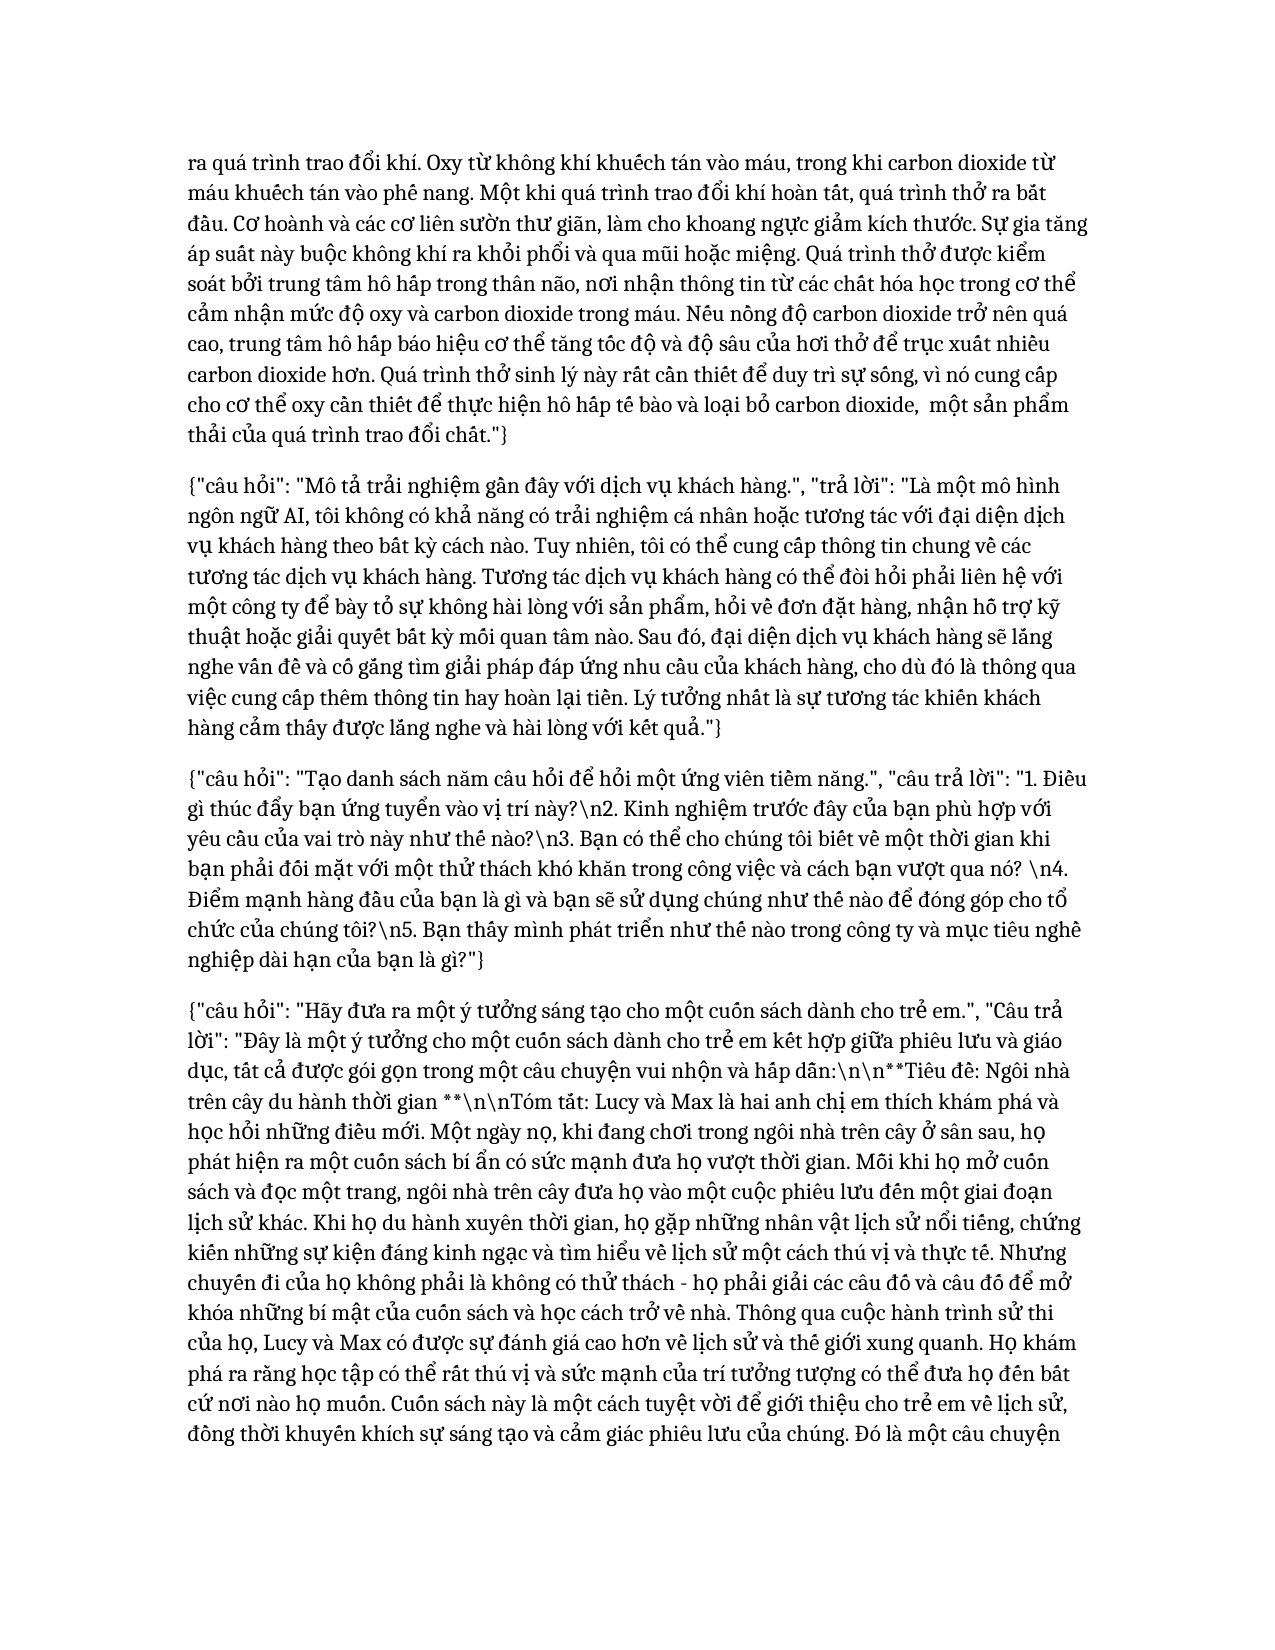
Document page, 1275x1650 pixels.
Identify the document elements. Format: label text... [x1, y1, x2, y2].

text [187, 998, 1087, 1447]
text {"câu hỏi": "Tạo danh sách năm câu hỏi để hỏi một ứng viên tiềm năng.", "câu trả lời": "1. Điều gì thúc đẩy bạn ứng tuyển vào vị trí này?\n2. Kinh nghiệm trước đây của bạn phù hợp với yêu cầu của vai trò này như thế nào?\n3. Bạn có thể cho chúng tôi biết về một thời gian khi bạn phải đối mặt với một thử thách khó khăn trong công việc và cách bạn vượt qua nó? \n4. Điểm mạnh hàng đầu của bạn là gì và bạn sẽ sử dụng chúng như thế nào để đóng góp cho tổ chức của chúng tôi?\n5. Bạn thấy mình phát triển như thế nào trong công ty và mục tiêu nghề nghiệp dài hạn của bạn là gì?"} [187, 766, 1087, 973]
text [187, 150, 1087, 448]
text {"câu hỏi": "Mô tả trải nghiệm gần đây với dịch vụ khách hàng.", "trả lời": "Là một mô hình ngôn ngữ AI, tôi không có khả năng có trải nghiệm cá nhân hoặc tương tác với đại diện dịch vụ khách hàng theo bất kỳ cách nào. Tuy nhiên, tôi có thể cung cấp thông tin chung về các tương tác dịch vụ khách hàng. Tương tác dịch vụ khách hàng có thể đòi hỏi phải liên hệ với một công ty để bày tỏ sự không hài lòng với sản phẩm, hỏi về đơn đặt hàng, nhận hỗ trợ kỹ thuật hoặc giải quyết bất kỳ mối quan tâm nào. Sau đó, đại diện dịch vụ khách hàng sẽ lắng nghe vấn đề và cố gắng tìm giải pháp đáp ứng nhu cầu của khách hàng, cho dù đó là thông qua việc cung cấp thêm thông tin hay hoàn lại tiền. Lý tưởng nhất là sự tương tác khiến khách hàng cảm thấy được lắng nghe và hài lòng với kết quả."} [187, 473, 1087, 741]
